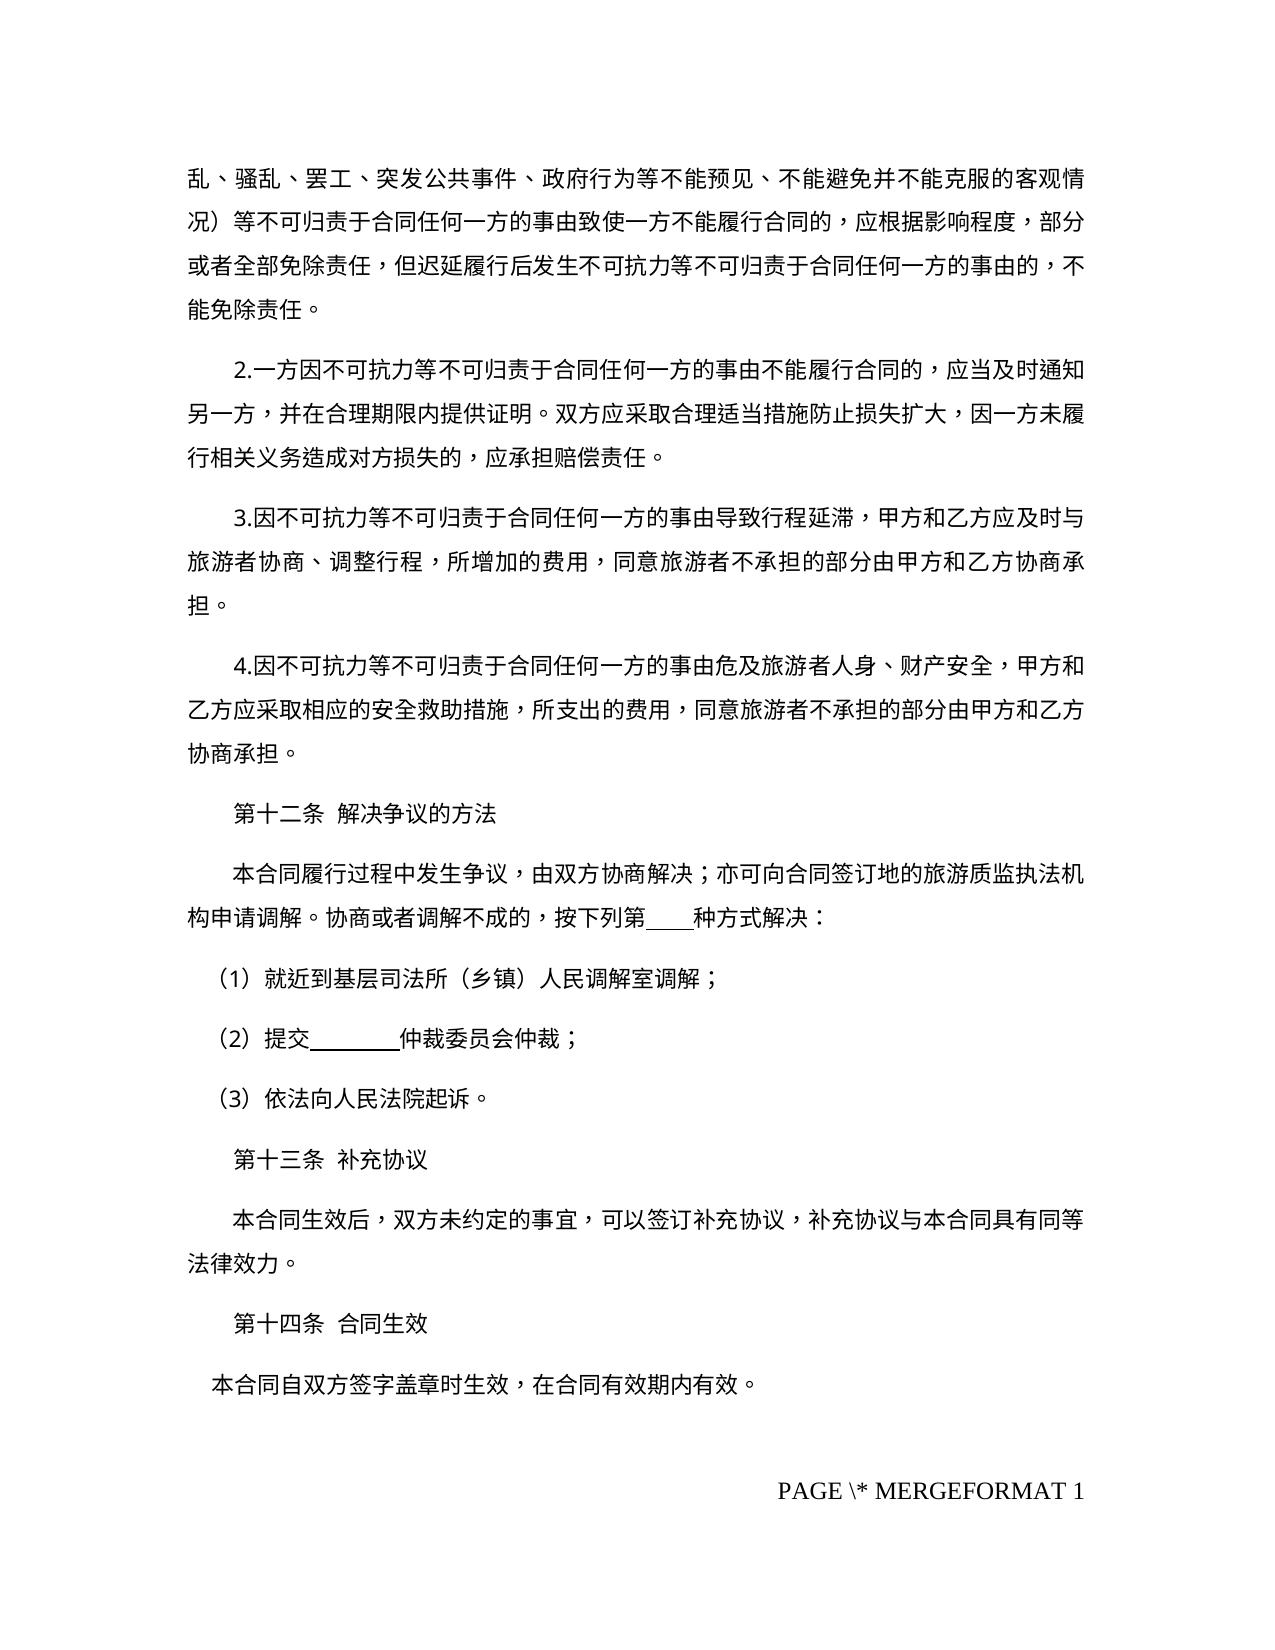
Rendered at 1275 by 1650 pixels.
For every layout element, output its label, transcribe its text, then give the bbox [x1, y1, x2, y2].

text 本合同履行过程中发生争议，由双方协商解决；亦可向合同签订地的旅游质监执法机构申请调解。协商或者调解不成的，按下列第 种方式解决： [187, 846, 1087, 933]
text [187, 150, 1087, 325]
text （3）依法向人民法院起诉。 [187, 1071, 1087, 1114]
text （1）就近到基层司法所（乡镇）人民调解室调解； [187, 950, 1087, 994]
text 第十四条 合同生效 [187, 1296, 1087, 1339]
text 第十三条 补充协议 [187, 1131, 1087, 1175]
text 第十二条 解决争议的方法 [187, 785, 1087, 829]
text （2）提交 仲裁委员会仲裁； [187, 1010, 1087, 1054]
text 2.一方因不可抗力等不可归责于合同任何一方的事由不能履行合同的，应当及时通知另一方，并在合理期限内提供证明。双方应采取合理适当措施防止损失扩大，因一方未履行相关义务造成对方损失的，应承担赔偿责任。 [187, 342, 1087, 473]
text 4.因不可抗力等不可归责于合同任何一方的事由危及旅游者人身、财产安全，甲方和乙方应采取相应的安全救助措施，所支出的费用，同意旅游者不承担的部分由甲方和乙方协商承担。 [187, 637, 1087, 769]
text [187, 1356, 1087, 1400]
text 本合同生效后，双方未约定的事宜，可以签订补充协议，补充协议与本合同具有同等法律效力。 [187, 1192, 1087, 1279]
text 3.因不可抗力等不可归责于合同任何一方的事由导致行程延滞，甲方和乙方应及时与旅游者协商、调整行程，所增加的费用，同意旅游者不承担的部分由甲方和乙方协商承担。 [187, 489, 1087, 621]
